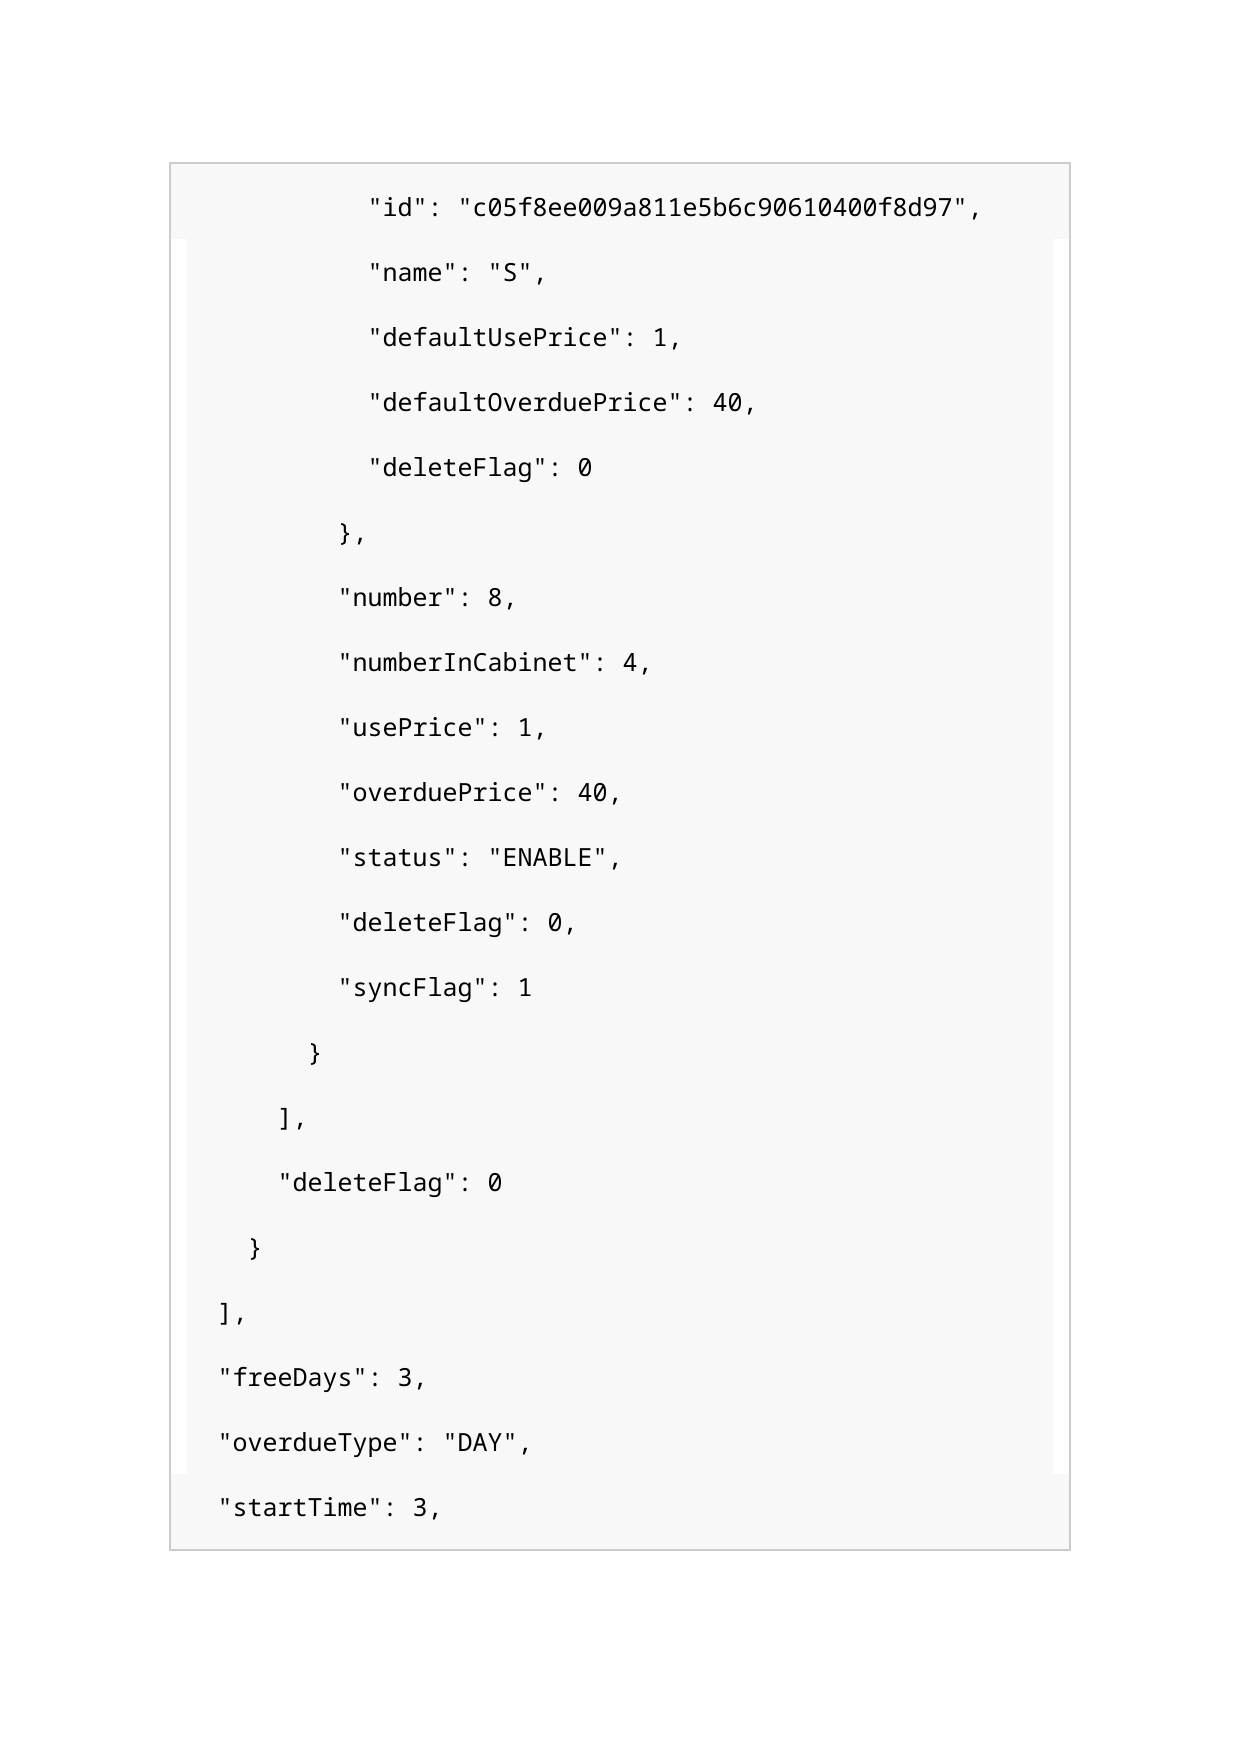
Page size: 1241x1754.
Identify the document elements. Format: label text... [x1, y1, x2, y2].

text "deleteFlag": 0 [187, 434, 1053, 499]
text "defaultUsePrice": 1, [187, 304, 1053, 369]
text "freeDays": 3, [187, 1344, 1053, 1409]
text } [187, 1214, 1053, 1279]
text "startTime": 3, [171, 1462, 1069, 1549]
text "name": "S", [187, 239, 1053, 304]
text "number": 8, [187, 564, 1053, 629]
text "deleteFlag": 0, [187, 889, 1053, 954]
text "syncFlag": 1 [187, 954, 1053, 1019]
text "status": "ENABLE", [187, 824, 1053, 889]
text "defaultOverduePrice": 40, [187, 369, 1053, 434]
text ], [187, 1084, 1053, 1149]
text } [187, 1019, 1053, 1084]
text "id": "c05f8ee009a811e5b6c90610400f8d97", [171, 164, 1069, 239]
text "numberInCabinet": 4, [187, 629, 1053, 694]
text "overduePrice": 40, [187, 759, 1053, 824]
text "overdueType": "DAY", [187, 1409, 1053, 1462]
text }, [187, 499, 1053, 564]
text "deleteFlag": 0 [187, 1149, 1053, 1214]
text ], [187, 1279, 1053, 1344]
text "usePrice": 1, [187, 694, 1053, 759]
